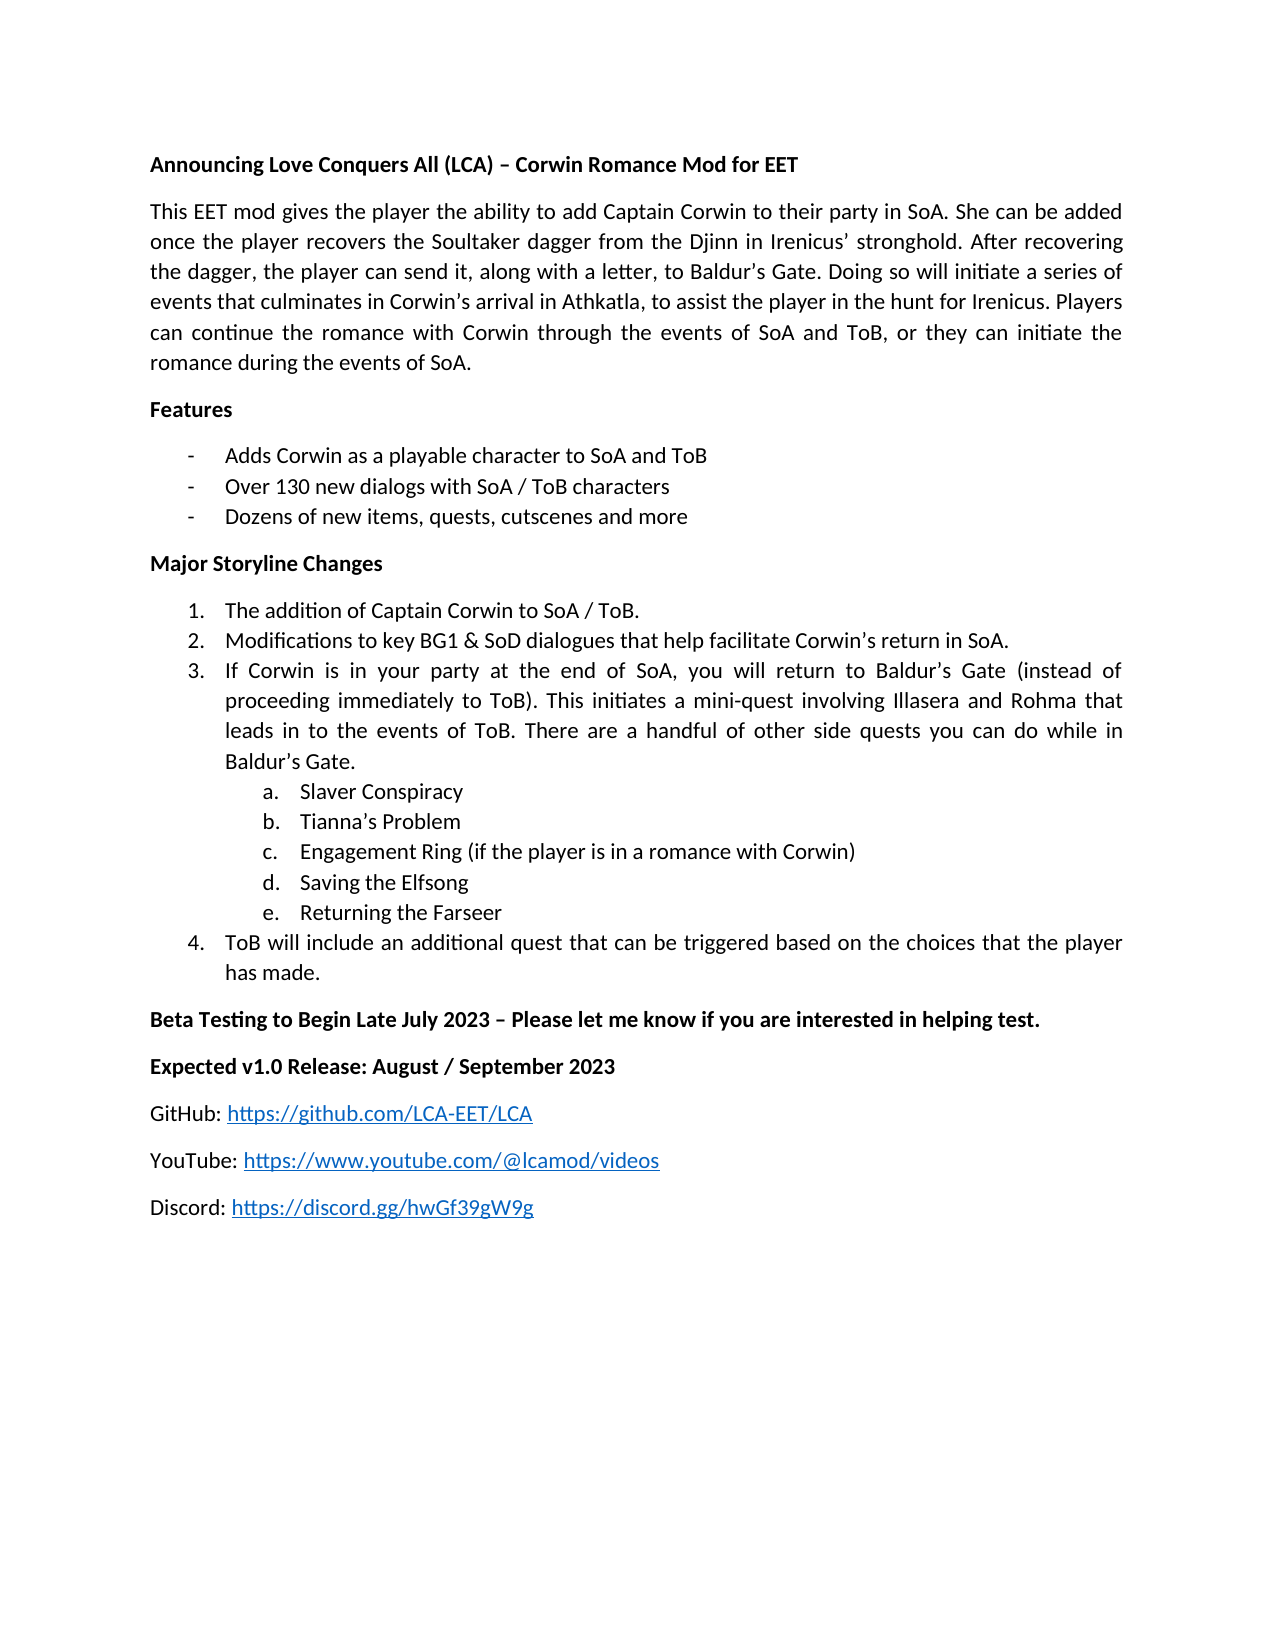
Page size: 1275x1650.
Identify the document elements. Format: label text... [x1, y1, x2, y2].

text Expected v1.0 Release: August / September 2023 [150, 1052, 1125, 1080]
list Over 130 new dialogs with SoA / ToB characters [187, 472, 1125, 500]
text YouTube: https://www.youtube.com/@lcamod/videos [150, 1146, 1125, 1174]
list Adds Corwin as a playable character to SoA and ToB [187, 442, 1125, 470]
text Major Storyline Changes [150, 549, 1125, 577]
text GitHub: https://github.com/LCA-EET/LCA [150, 1099, 1125, 1127]
text Discord: https://discord.gg/hwGf39gW9g [150, 1193, 1125, 1221]
list Dozens of new items, quests, cutscenes and more [187, 502, 1125, 530]
text Beta Testing to Begin Late July 2023 – Please let me know if you are interested in helping test. [150, 1005, 1125, 1033]
text This EET mod gives the player the ability to add Captain Corwin to their party in SoA. She can be added once the player recovers the Soultaker dagger from the Djinn in Irenicus’ stronghold. After recovering the dagger, the player can send it, along with a letter, to Baldur’s Gate. Doing so will initiate a series of events that culminates in Corwin’s arrival in Athkatla, to assist the player in the hunt for Irenicus. Players can continue the romance with Corwin through the events of SoA and ToB, or they can initiate the romance during the events of SoA. [150, 197, 1125, 376]
text Announcing Love Conquers All (LCA) – Corwin Romance Mod for EET [150, 150, 1125, 178]
list ToB will include an additional quest that can be triggered based on the choices that the player has made. [187, 928, 1125, 986]
list If Corwin is in your party at the end of SoA, you will return to Baldur’s Gate (instead of proceeding immediately to ToB). This initiates a mini-quest involving Illasera and Rohma that leads in to the events of ToB. There are a handful of other side quests you can do while in Baldur’s Gate. [187, 656, 1125, 775]
list The addition of Captain Corwin to SoA / ToB. [187, 596, 1125, 624]
list Engagement Ring (if the player is in a romance with Corwin) [262, 837, 1125, 866]
list Slaver Conspiracy [262, 777, 1125, 805]
list Returning the Farseer [262, 898, 1125, 926]
list Saving the Elfsong [262, 868, 1125, 896]
list Modifications to key BG1 & SoD dialogues that help facilitate Corwin’s return in SoA. [187, 626, 1125, 654]
text Features [150, 395, 1125, 423]
list Tianna’s Problem [262, 807, 1125, 835]
